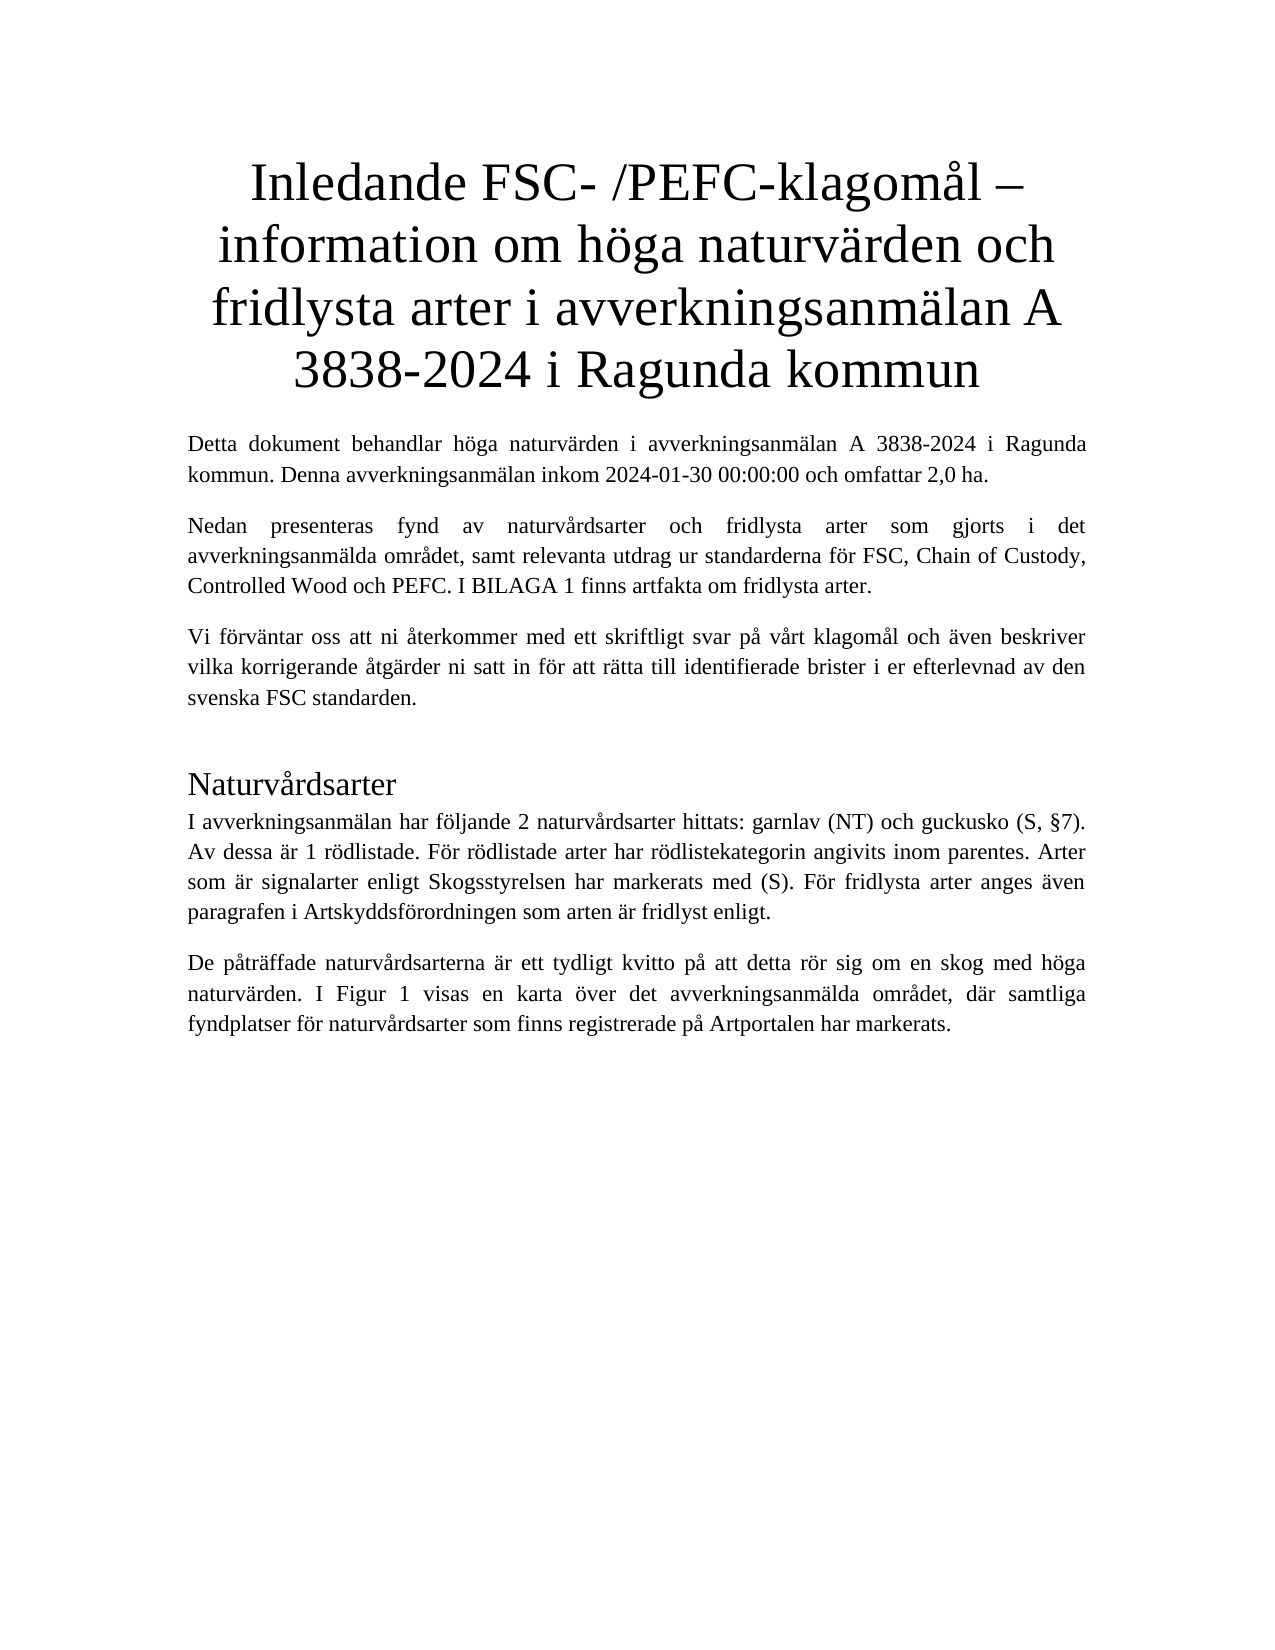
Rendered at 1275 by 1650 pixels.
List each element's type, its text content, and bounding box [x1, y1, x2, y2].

title Inledande FSC- /PEFC-klagomål – information om höga naturvärden och fridlysta arter i avverkningsanmälan A 3838-2024 i Ragunda kommun [187, 150, 1087, 399]
text De påträffade naturvårdsarterna är ett tydligt kvitto på att detta rör sig om en skog med höga naturvärden. I Figur 1 visas en karta över det avverkningsanmälda området, där samtliga fyndplatser för naturvårdsarter som finns registrerade på Artportalen har markerats. [187, 949, 1087, 1036]
text Vi förväntar oss att ni återkommer med ett skriftligt svar på vårt klagomål och även beskriver vilka korrigerande åtgärder ni satt in för att rätta till identifierade brister i er efterlevnad av den svenska FSC standarden. [187, 623, 1087, 710]
text I avverkningsanmälan har följande 2 naturvårdsarter hittats: garnlav (NT) och guckusko (S, §7). Av dessa är 1 rödlistade. För rödlistade arter har rödlistekategorin angivits inom parentes. Arter som är signalarter enligt Skogsstyrelsen har markerats med (S). För fridlysta arter anges även paragrafen i Artskyddsförordningen som arten är fridlyst enligt. [187, 808, 1087, 925]
subtitle Naturvårdsarter [187, 764, 1087, 802]
text Detta dokument behandlar höga naturvärden i avverkningsanmälan A 3838-2024 i Ragunda kommun. Denna avverkningsanmälan inkom 2024-01-30 00:00:00 och omfattar 2,0 ha. [187, 430, 1087, 487]
text Nedan presenteras fynd av naturvårdsarter och fridlysta arter som gjorts i det avverkningsanmälda området, samt relevanta utdrag ur standarderna för FSC, Chain of Custody, Controlled Wood och PEFC. I BILAGA 1 finns artfakta om fridlysta arter. [187, 512, 1087, 598]
